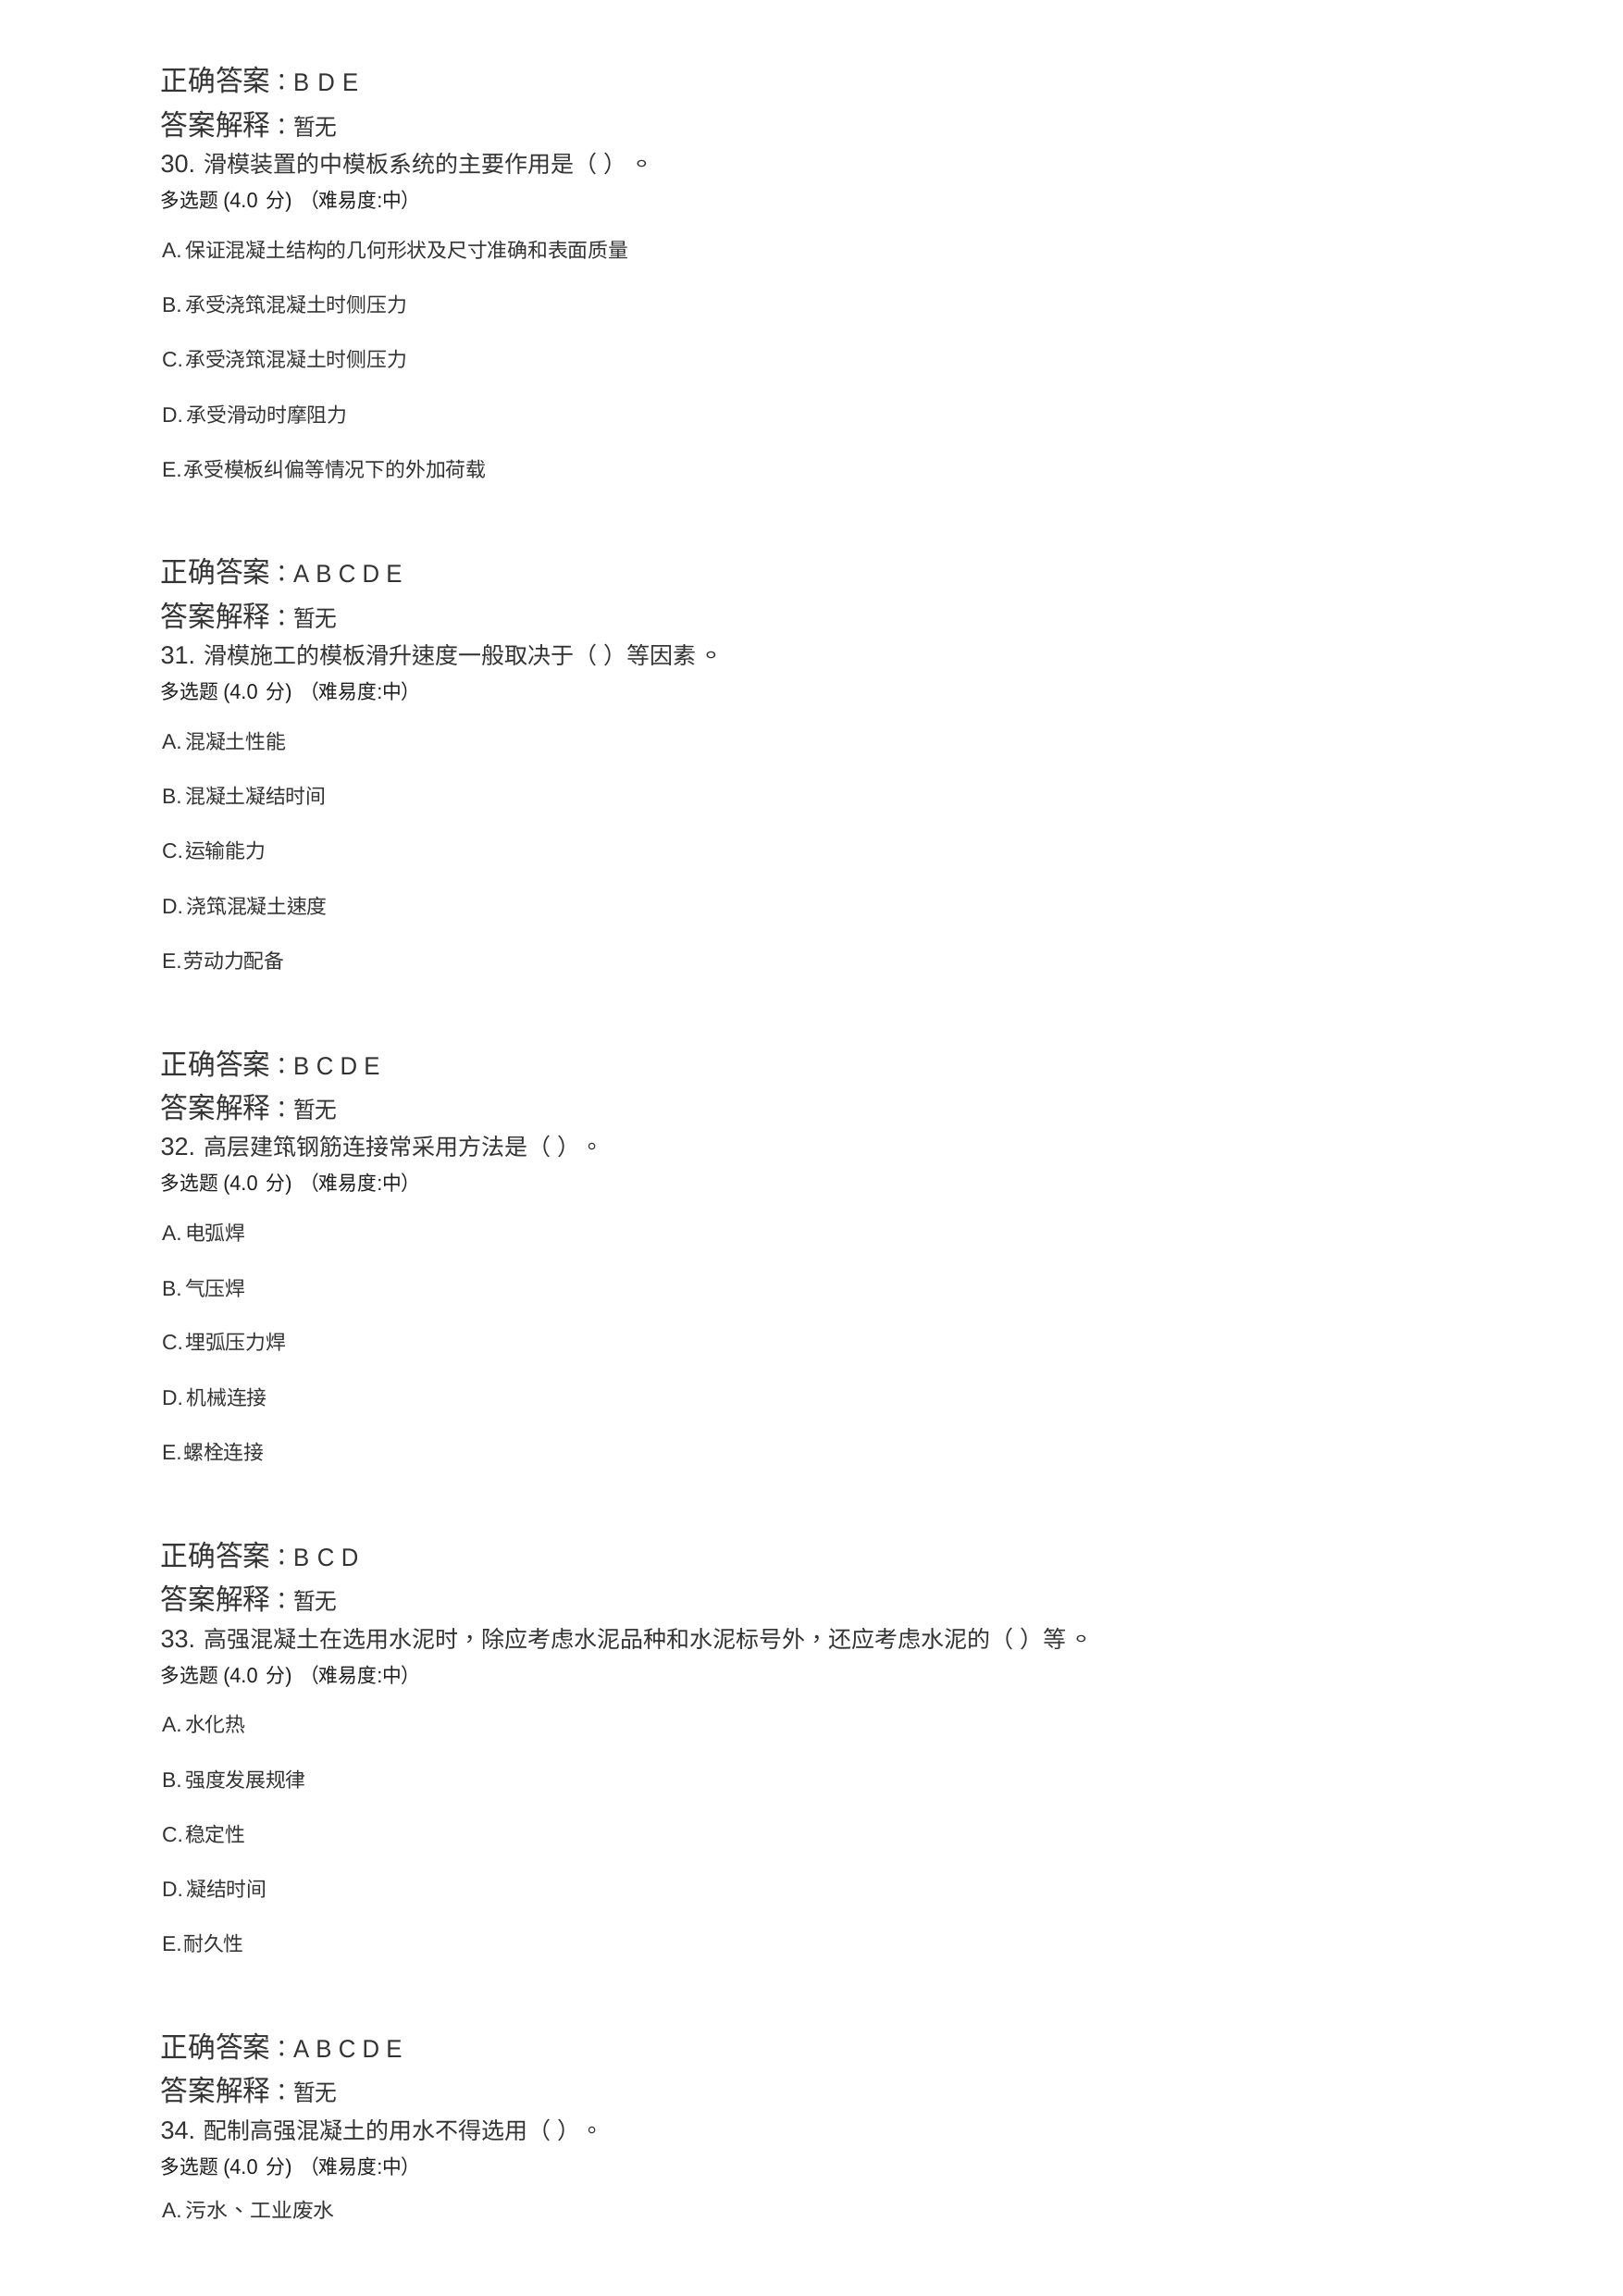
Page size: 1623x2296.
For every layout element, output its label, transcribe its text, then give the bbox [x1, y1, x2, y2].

list ⾼强混凝⼟在选⽤⽔泥时，除应考虑⽔泥品种和⽔泥标号外，还应考虑⽔泥的（ ）等。 [160, 1619, 1472, 1655]
text 答案解释：暂⽆ [160, 1087, 1472, 1127]
list 强度发展规律 [162, 1766, 1472, 1793]
text 正确答案：B C D [160, 1535, 1472, 1574]
text 多选题 (4.0 分) （难易度:中） [160, 186, 1472, 214]
list 稳定性 [162, 1820, 1472, 1847]
list 水化热 [162, 1710, 1472, 1738]
list 浇筑混凝土速度 [162, 892, 1472, 919]
list 凝结时间 [162, 1875, 1472, 1903]
text 答案解释：暂⽆ [160, 2070, 1472, 2110]
list 混凝土性能 [162, 727, 1472, 755]
list 埋弧压力焊 [162, 1329, 1472, 1356]
text 正确答案：A B C D E [160, 2027, 1472, 2066]
text 多选题 (4.0 分) （难易度:中） [160, 677, 1472, 705]
list 气压焊 [162, 1273, 1472, 1301]
list 混凝土凝结时间 [162, 782, 1472, 810]
list 污⽔、⼯业废⽔ [162, 2195, 1472, 2223]
text 答案解释：暂⽆ [160, 596, 1472, 635]
list 耐久性 [162, 1930, 1472, 1957]
list 滑模装置的中模板系统的主要作⽤是（ ）。 [160, 143, 1472, 180]
list 保证混凝土结构的几何形状及尺寸准确和表面质量 [162, 236, 1472, 264]
list 配制⾼强混凝⼟的⽤⽔不得选⽤（ ）。 [160, 2110, 1472, 2146]
text 正确答案：B D E [160, 60, 1472, 100]
list 运输能力 [162, 837, 1472, 864]
list 劳动力配备 [162, 947, 1472, 974]
list ⾼层建筑钢筋连接常采⽤⽅法是（ ）。 [160, 1127, 1472, 1163]
list 承受滑动时摩阻力 [162, 400, 1472, 428]
list 螺栓连接 [162, 1438, 1472, 1466]
text 正确答案：A B C D E [160, 552, 1472, 591]
text 多选题 (4.0 分) （难易度:中） [160, 1169, 1472, 1197]
list 承受浇筑混凝土时侧压力 [162, 345, 1472, 373]
list 承受浇筑混凝土时侧压力 [162, 291, 1472, 318]
list 电弧焊 [162, 1219, 1472, 1247]
list 承受模板纠偏等情况下的外加荷载 [162, 455, 1472, 483]
text 多选题 (4.0 分) （难易度:中） [160, 1660, 1472, 1688]
list 滑模施⼯的模板滑升速度⼀般取决于（ ）等因素。 [160, 635, 1472, 672]
text 正确答案：B C D E [160, 1043, 1472, 1083]
list 机械连接 [162, 1384, 1472, 1410]
text 答案解释：暂⽆ [160, 1579, 1472, 1619]
text 多选题 (4.0 分) （难易度:中） [160, 2153, 1472, 2180]
text 答案解释：暂⽆ [160, 105, 1472, 143]
